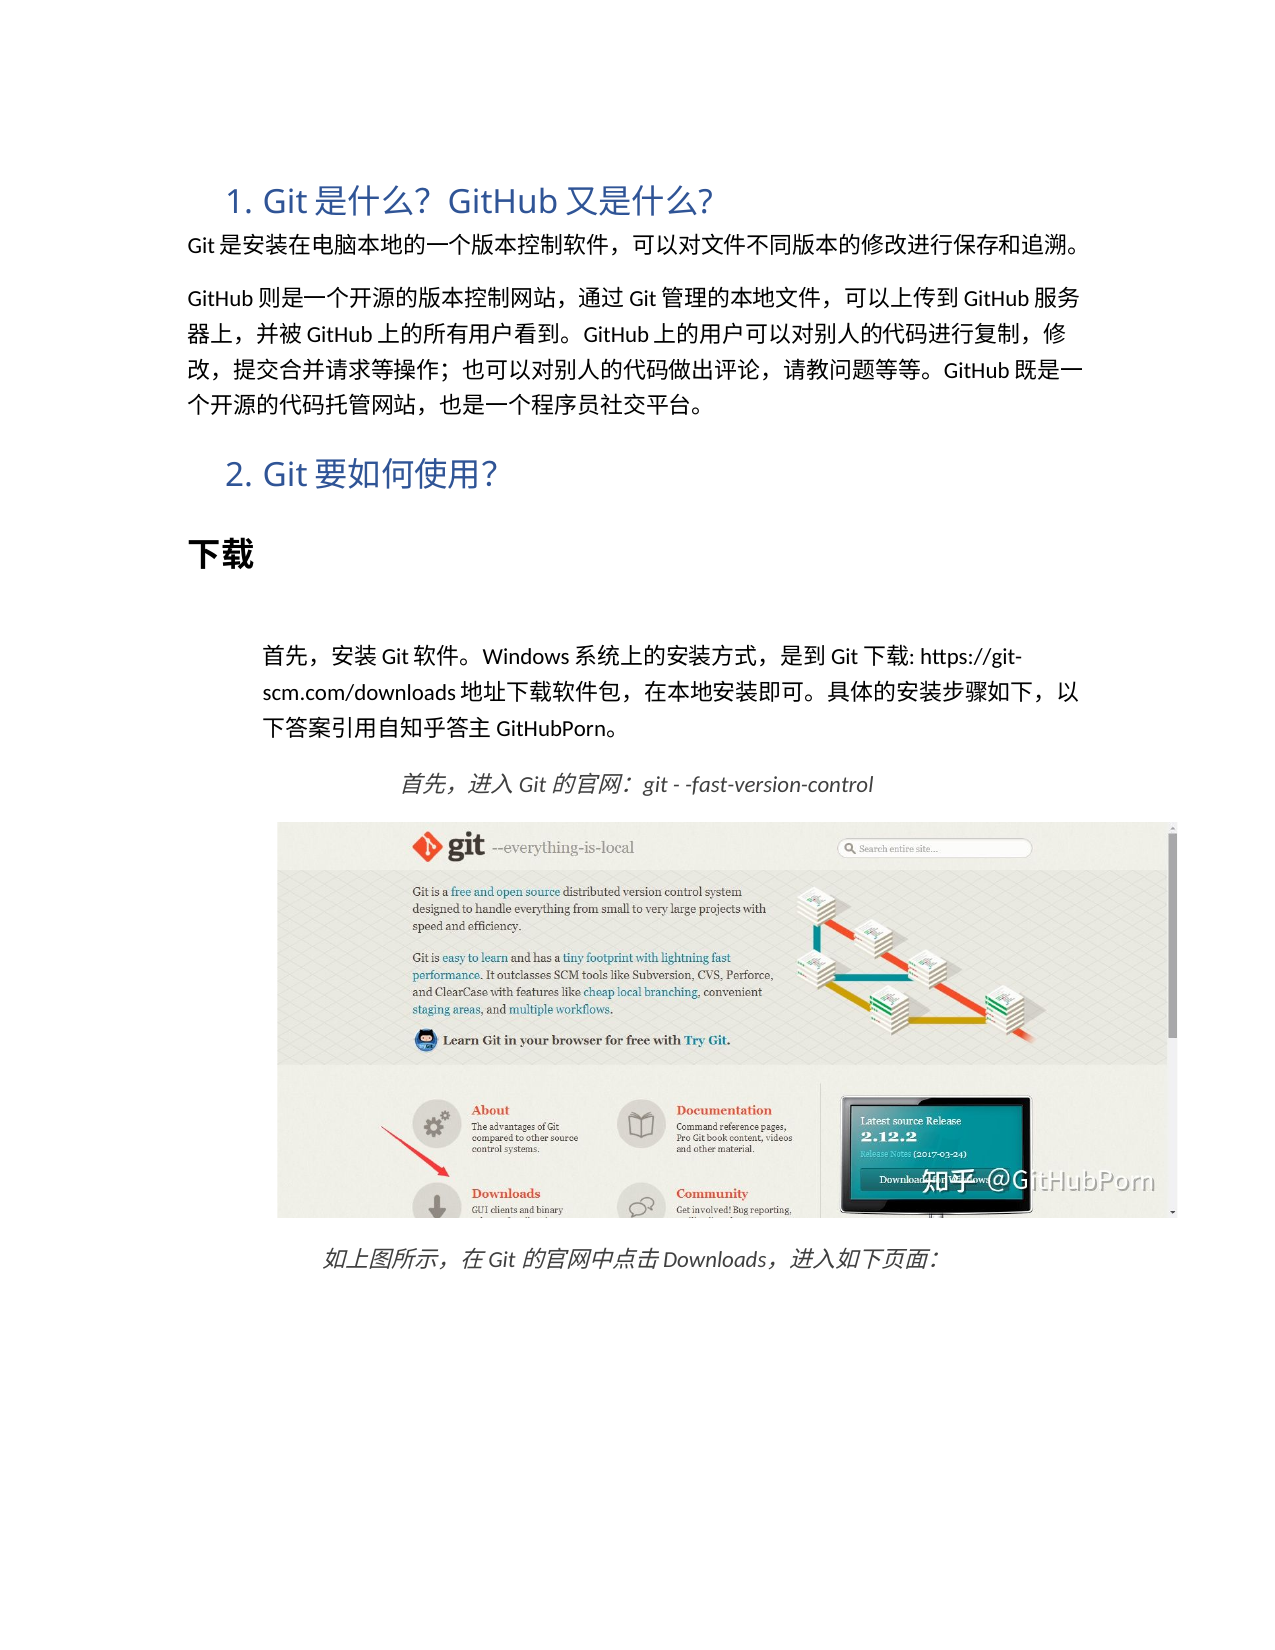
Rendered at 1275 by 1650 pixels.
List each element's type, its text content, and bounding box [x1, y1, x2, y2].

list 首先，安装Git软件。Windows系统上的安装方式，是到Git下载: https://git-scm.com/downloads地址下载软件包，在本地安装即可。具体的安装步骤如下，以下答案引用自知乎答主GitHubPorn。 [262, 638, 1087, 743]
text 首先，进入 Git 的官网：git - -fast-version-control [277, 766, 997, 799]
text GitHub则是一个开源的版本控制网站，通过Git管理的本地文件，可以上传到GitHub服务器上，并被GitHub上的所有用户看到。GitHub上的用户可以对别人的代码进行复制，修改，提交合并请求等操作；也可以对别人的代码做出评论，请教问题等等。GitHub既是一个开源的代码托管网站，也是一个程序员社交平台。 [187, 280, 1087, 421]
text Git是安装在电脑本地的一个版本控制软件，可以对文件不同版本的修改进行保存和追溯。 [187, 227, 1087, 261]
subtitle Git是什么？GitHub又是什么? [225, 175, 1087, 223]
picture [277, 822, 1178, 1218]
text 如上图所示，在 Git 的官网中点击Downloads，进入如下页面： [277, 1241, 997, 1274]
subtitle Git要如何使用？ [225, 448, 1087, 497]
subtitle 下载 [187, 527, 1087, 576]
